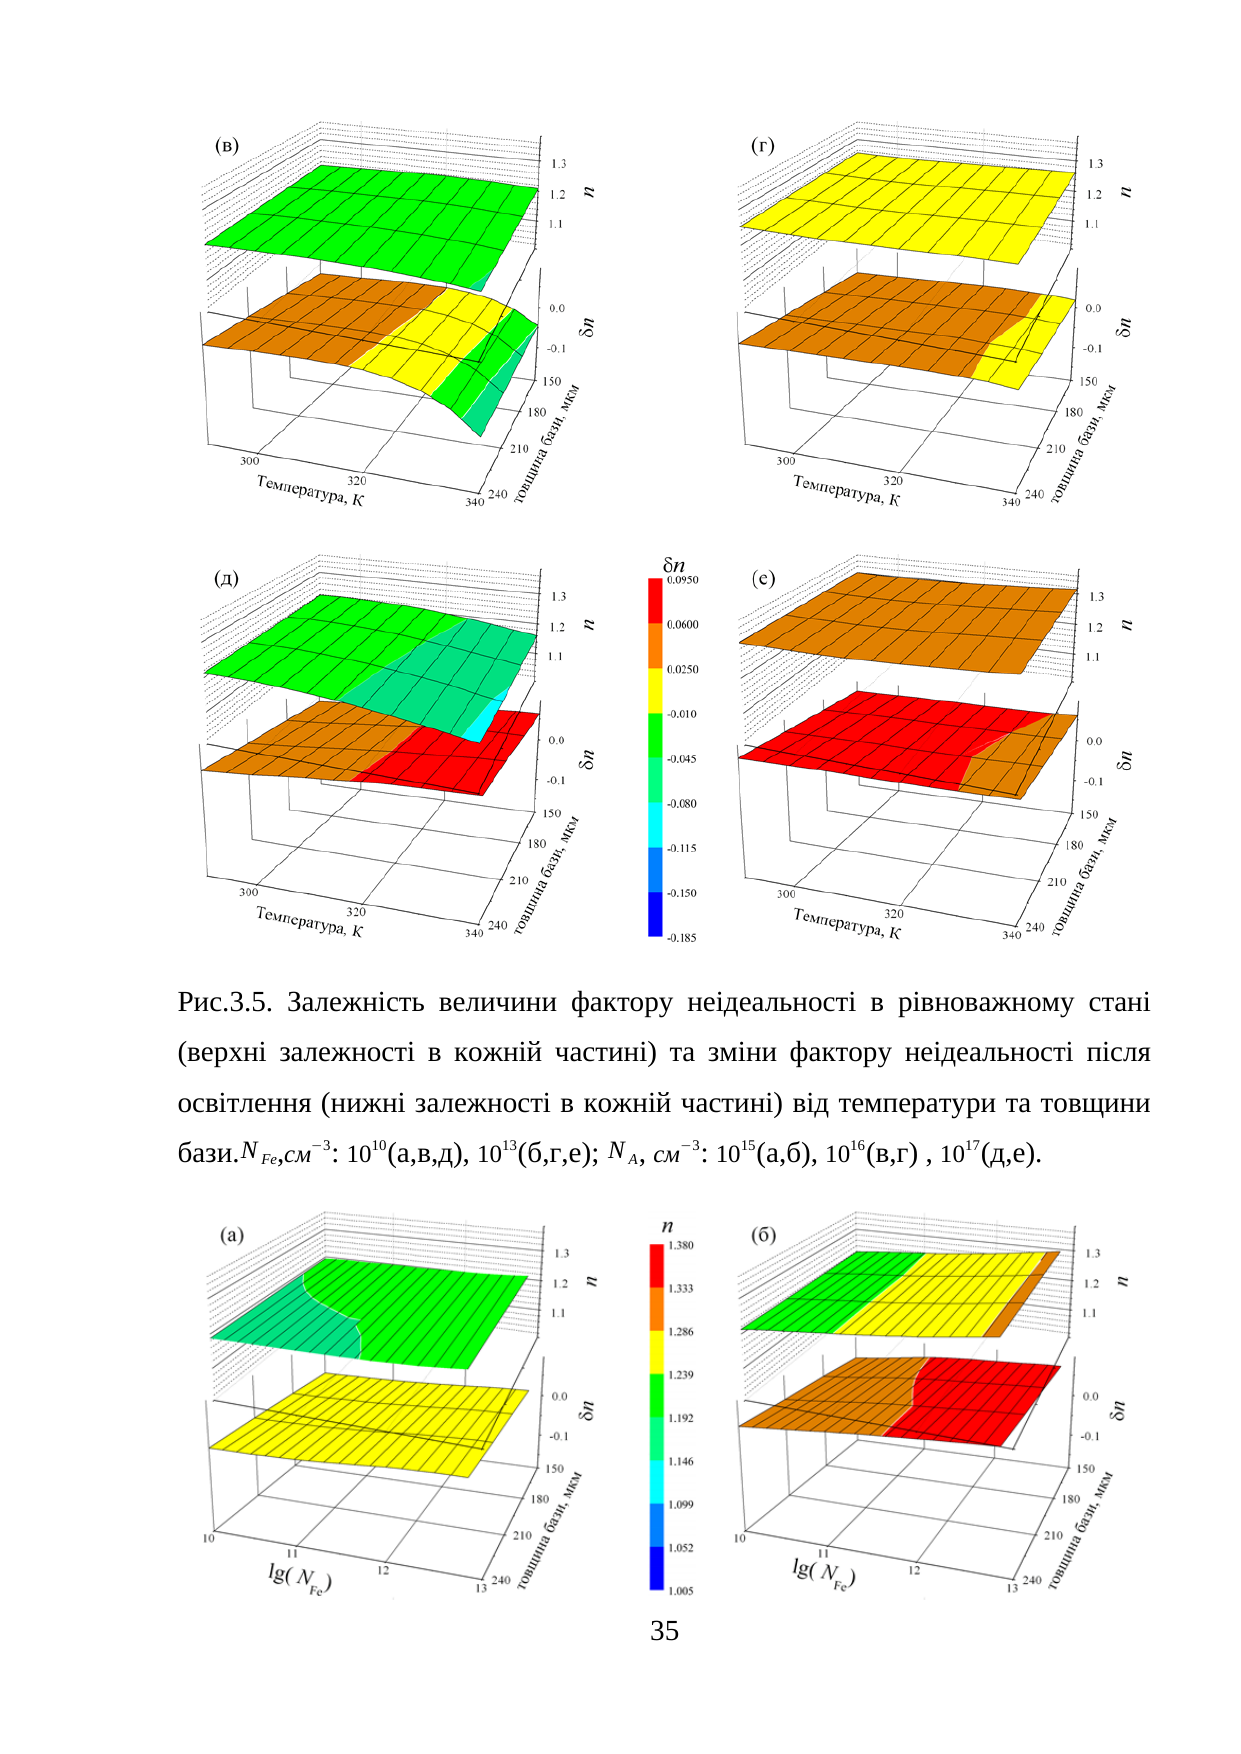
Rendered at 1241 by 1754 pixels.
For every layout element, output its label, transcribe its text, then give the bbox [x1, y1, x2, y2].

picture [193, 118, 1136, 513]
picture [193, 550, 1136, 947]
picture [197, 1206, 1132, 1600]
text Рис.3.5. Залежність величини фактору неідеальності в рівноважному стані (верхні залежності в кожній частині) та зміни фактору неідеальності після освітлення (нижні залежності в кожній частині) від температури та товщини бази.,: (а,в,д), (б,г,е); , : (а,б), (в,г) , (д,е). [177, 984, 1152, 1169]
